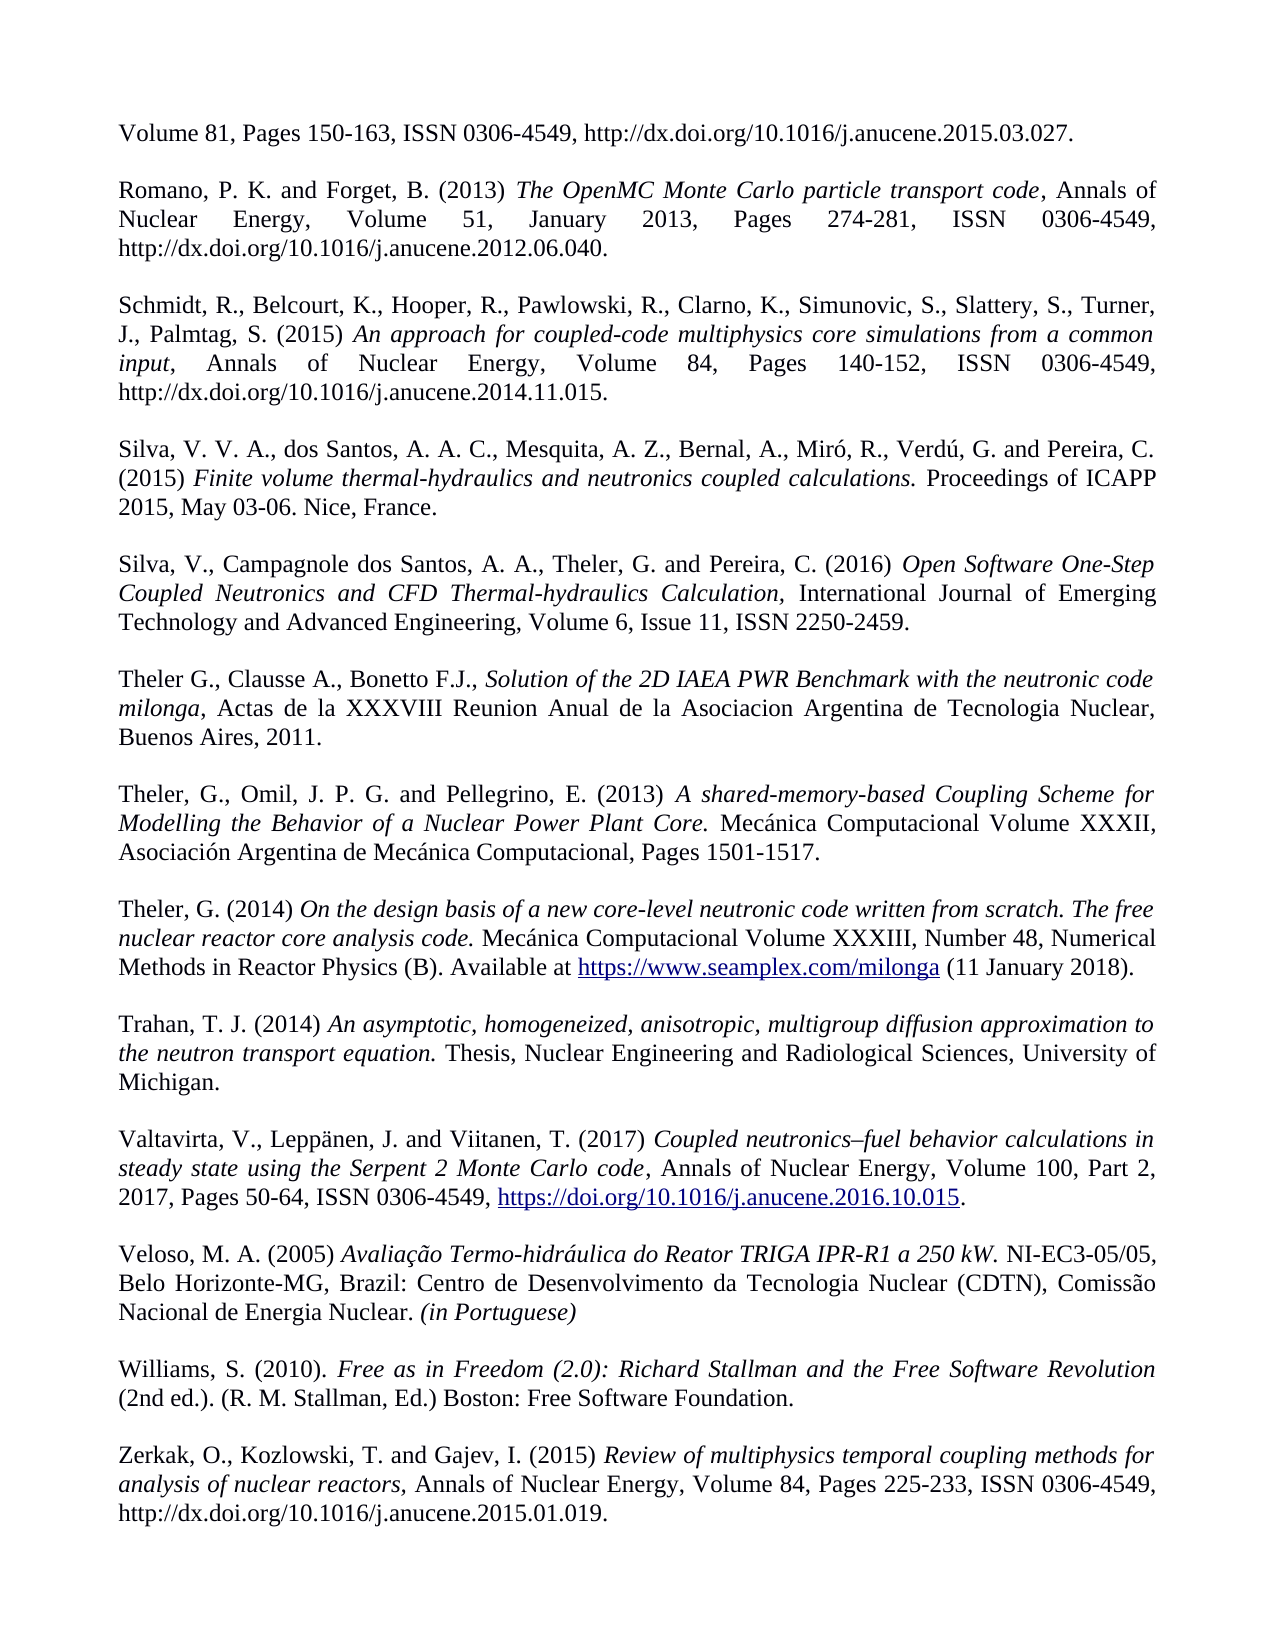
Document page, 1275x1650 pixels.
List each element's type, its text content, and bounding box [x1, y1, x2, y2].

text Romano, P. K. and Forget, B. (2013) The OpenMC Monte Carlo particle transport code, Annals of Nuclear Energy, Volume 51, January 2013, Pages 274-281, ISSN 0306-4549, http://dx.doi.org/10.1016/j.anucene.2012.06.040. [118, 176, 1157, 262]
text Theler, G., Omil, J. P. G. and Pellegrino, E. (2013) A shared-memory-based Coupling Scheme for Modelling the Behavior of a Nuclear Power Plant Core. Mecánica Computacional Volume XXXII, Asociación Argentina de Mecánica Computacional, Pages 1501-1517. [118, 779, 1157, 866]
text Veloso, M. A. (2005) Avaliação Termo-hidráulica do Reator TRIGA IPR-R1 a 250 kW. NI-EC3-05/05, Belo Horizonte-MG, Brazil: Centro de Desenvolvimento da Tecnologia Nuclear (CDTN), Comissão Nacional de Energia Nuclear. (in Portuguese) [118, 1239, 1157, 1326]
text Schmidt, R., Belcourt, K., Hooper, R., Pawlowski, R., Clarno, K., Simunovic, S., Slattery, S., Turner, J., Palmtag, S. (2015) An approach for coupled-code multiphysics core simulations from a common input, Annals of Nuclear Energy, Volume 84, Pages 140-152, ISSN 0306-4549, http://dx.doi.org/10.1016/j.anucene.2014.11.015. [118, 291, 1157, 406]
text Williams, S. (2010). Free as in Freedom (2.0): Richard Stallman and the Free Software Revolution (2nd ed.). (R. M. Stallman, Ed.) Boston: Free Software Foundation. [118, 1354, 1157, 1412]
text Silva, V., Campagnole dos Santos, A. A., Theler, G. and Pereira, C. (2016) Open Software One-Step Coupled Neutronics and CFD Thermal-hydraulics Calculation, International Journal of Emerging Technology and Advanced Engineering, Volume 6, Issue 11, ISSN 2250-2459. [118, 549, 1157, 636]
text Theler G., Clausse A., Bonetto F.J., Solution of the 2D IAEA PWR Benchmark with the neutronic code milonga, Actas de la XXXVIII Reunion Anual de la Asociacion Argentina de Tecnologia Nuclear, Buenos Aires, 2011. [118, 664, 1157, 751]
text Trahan, T. J. (2014) An asymptotic, homogeneized, anisotropic, multigroup diffusion approximation to the neutron transport equation. Thesis, Nuclear Engineering and Radiological Sciences, University of Michigan. [118, 1009, 1157, 1096]
text Zerkak, O., Kozlowski, T. and Gajev, I. (2015) Review of multiphysics temporal coupling methods for analysis of nuclear reactors, Annals of Nuclear Energy, Volume 84, Pages 225-233, ISSN 0306-4549, http://dx.doi.org/10.1016/j.anucene.2015.01.019. [118, 1441, 1157, 1527]
text Valtavirta, V., Leppänen, J. and Viitanen, T. (2017) Coupled neutronics–fuel behavior calculations in steady state using the Serpent 2 Monte Carlo code, Annals of Nuclear Energy, Volume 100, Part 2, 2017, Pages 50-64, ISSN 0306-4549, https://doi.org/10.1016/j.anucene.2016.10.015. [118, 1124, 1157, 1211]
text Silva, V. V. A., dos Santos, A. A. C., Mesquita, A. Z., Bernal, A., Miró, R., Verdú, G. and Pereira, C. (2015) Finite volume thermal-hydraulics and neutronics coupled calculations. Proceedings of ICAPP 2015, May 03-06. Nice, France. [118, 434, 1157, 521]
text Theler, G. (2014) On the design basis of a new core-level neutronic code written from scratch. The free nuclear reactor core analysis code. Mecánica Computacional Volume XXXIII, Number 48, Numerical Methods in Reactor Physics (B). Available at https://www.seamplex.com/milonga (11 January 2018). [118, 894, 1157, 981]
